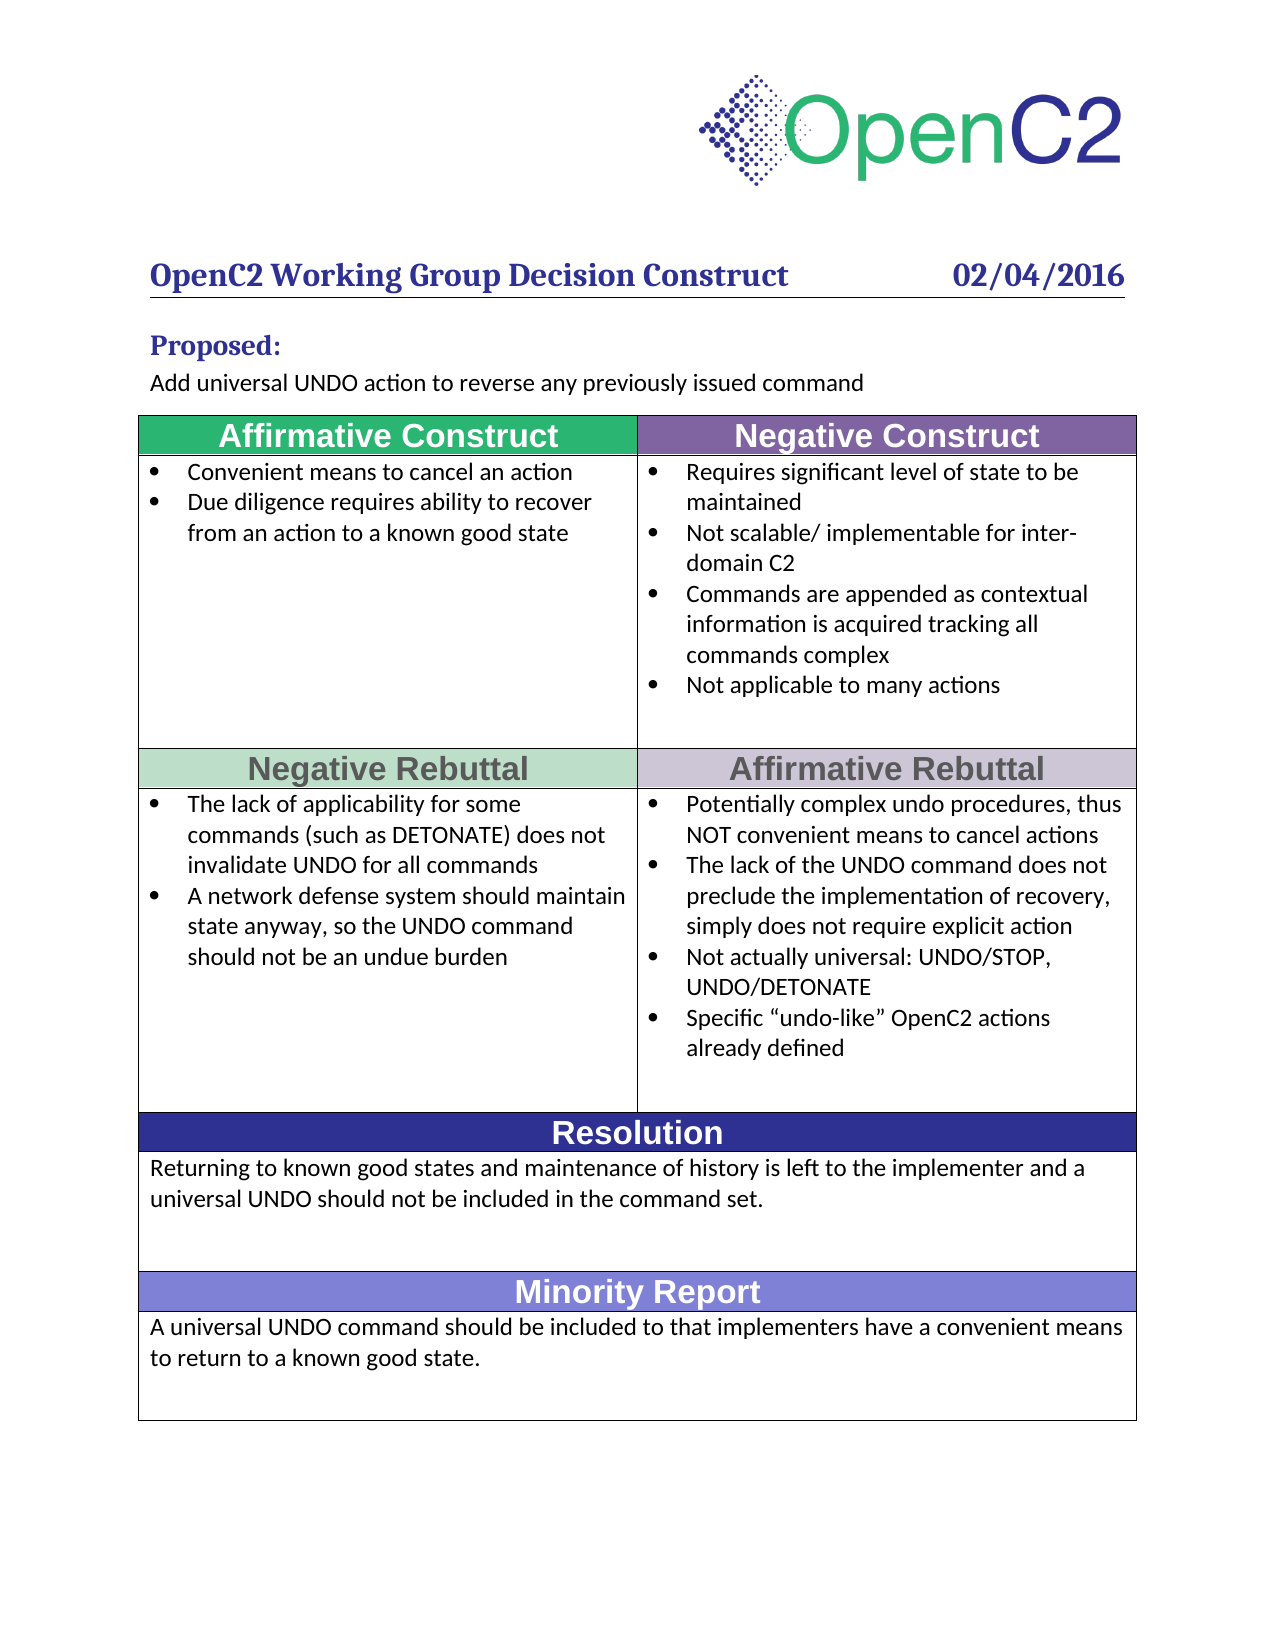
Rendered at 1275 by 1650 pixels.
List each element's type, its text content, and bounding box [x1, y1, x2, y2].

table_cell The lack of applicability for some commands (such as DETONATE) does not invalidate UNDO for all commands A network defense system should maintain state anyway, so the UNDO command should not be an undue burden [139, 789, 637, 1112]
table_cell A universal UNDO command should be included to that implementers have a convenient means to return to a known good state. [139, 1312, 1136, 1420]
table_header Affirmative Construct [139, 416, 637, 454]
table_cell Returning to known good states and maintenance of history is left to the implementer and a universal UNDO should not be included in the command set. [139, 1152, 1136, 1271]
table_cell Convenient means to cancel an action Due diligence requires ability to recover from an action to a known good state [139, 456, 637, 748]
subtitle OpenC2 Working Group Decision Construct 02/04/2016 [150, 257, 1125, 297]
picture [699, 75, 1125, 207]
text Add universal UNDO action to reverse any previously issued command [150, 368, 1125, 398]
table_cell Potentially complex undo procedures, thus NOT convenient means to cancel actions The lack of the UNDO command does not preclude the implementation of recovery, simply does not require explicit action Not actually universal: UNDO/STOP, UNDO/DETONATE Specific “undo-like” OpenC2 actions already defined [638, 789, 1136, 1112]
table_cell Requires significant level of state to be maintained Not scalable/ implementable for inter-domain C2 Commands are appended as contextual information is acquired tracking all commands complex Not applicable to many actions [638, 456, 1136, 748]
table_cell Affirmative Rebuttal [638, 749, 1136, 787]
subtitle Proposed: [150, 329, 1125, 363]
table_header Negative Construct [638, 416, 1136, 454]
table_cell Minority Report [139, 1272, 1136, 1311]
table_cell Negative Rebuttal [139, 749, 637, 787]
table_cell Resolution [139, 1113, 1136, 1151]
